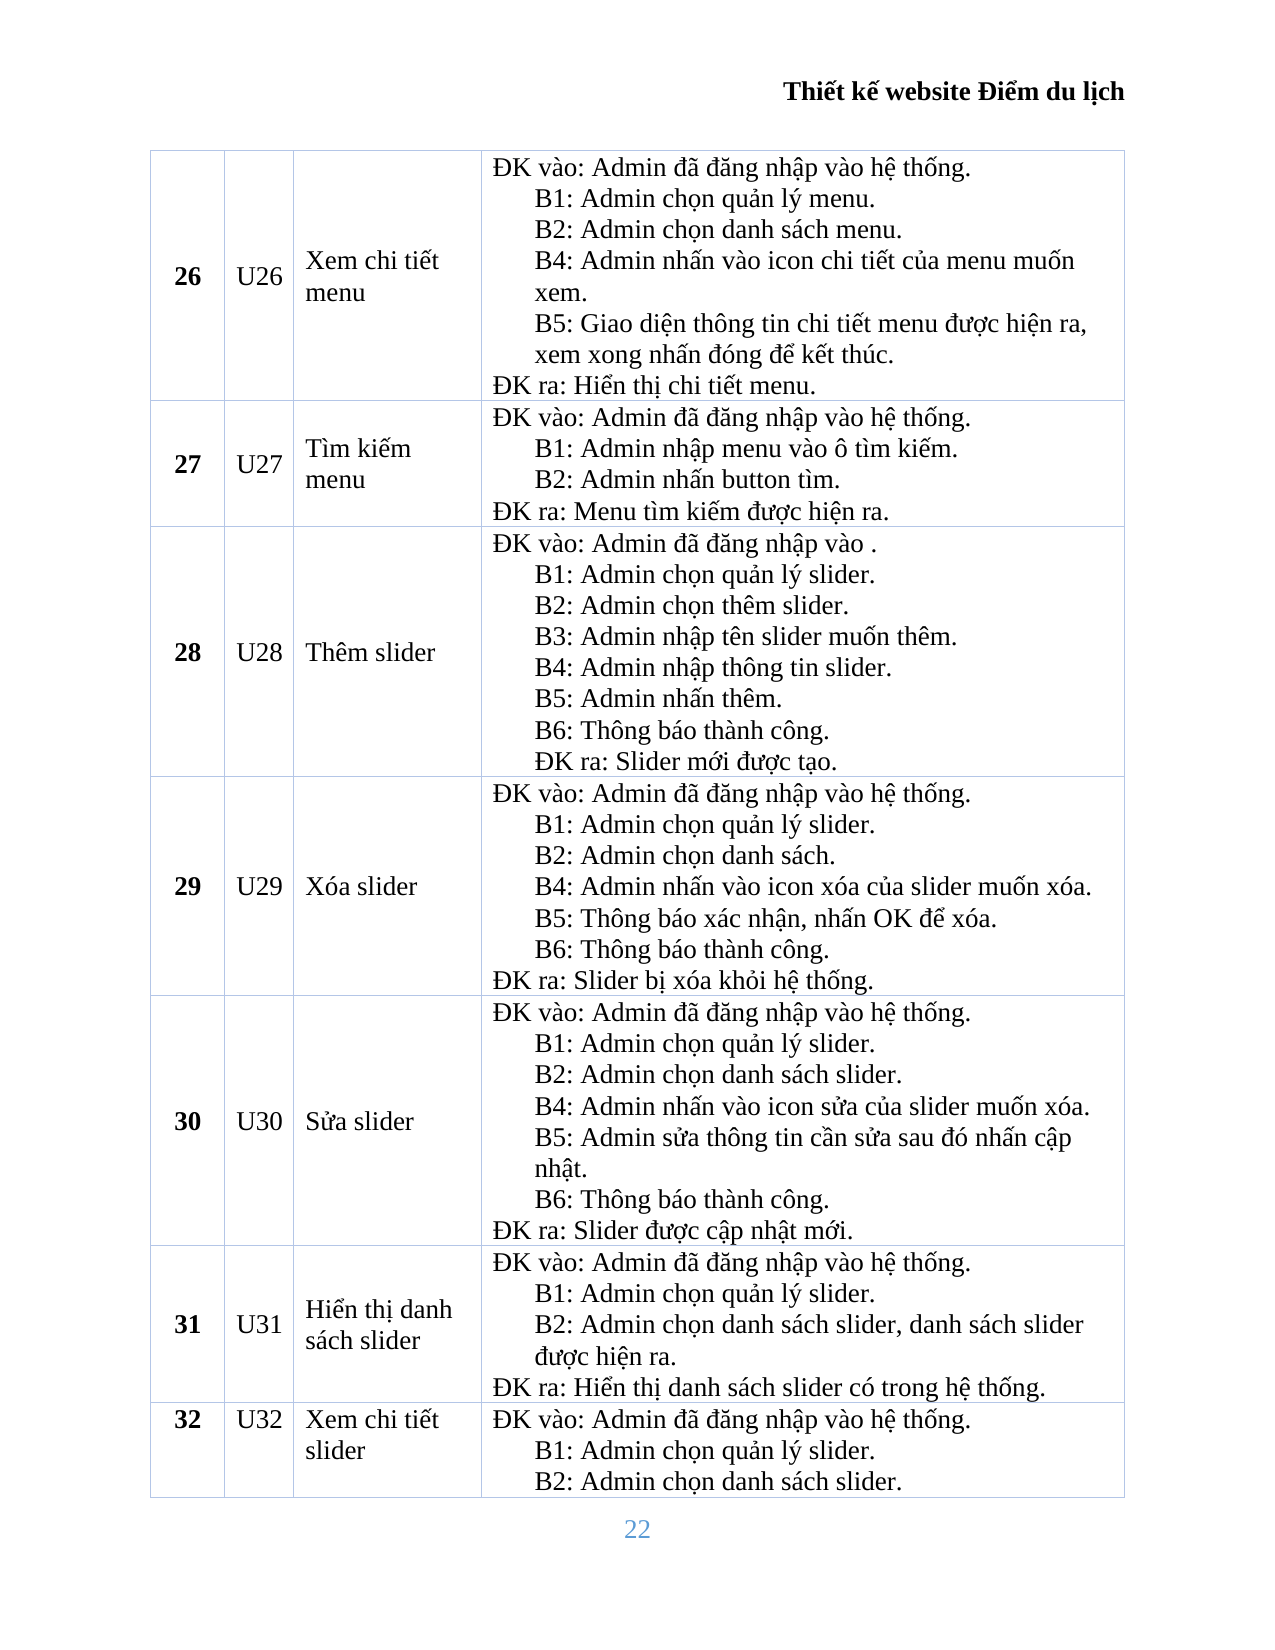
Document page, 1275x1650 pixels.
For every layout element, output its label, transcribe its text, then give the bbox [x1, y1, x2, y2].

table_cell Sửa slider [294, 996, 481, 1245]
table_cell ĐK vào: Admin đã đăng nhập vào hệ thống. B1: Admin chọn quản lý slider. B2: Admin chọn danh sách slider. B4: Admin nhấn vào icon sửa của slider muốn xóa. B5: Admin sửa thông tin cần sửa sau đó nhấn cập nhật. B6: Thông báo thành công. ĐK ra: Slider được cập nhật mới. [482, 996, 1124, 1245]
table_cell 27 [151, 401, 224, 526]
table_cell ĐK vào: Admin đã đăng nhập vào hệ thống. B1: Admin chọn quản lý menu. B2: Admin chọn danh sách menu. B4: Admin nhấn vào icon chi tiết của menu muốn xem. B5: Giao diện thông tin chi tiết menu được hiện ra, xem xong nhấn đóng để kết thúc. ĐK ra: Hiển thị chi tiết menu. [482, 151, 1124, 400]
table_cell Hiển thị danh sách slider [294, 1246, 481, 1402]
table_cell Xóa slider [294, 777, 481, 995]
table_cell Tìm kiếm menu [294, 401, 481, 526]
table_cell ĐK vào: Admin đã đăng nhập vào . B1: Admin chọn quản lý slider. B2: Admin chọn thêm slider. B3: Admin nhập tên slider muốn thêm. B4: Admin nhập thông tin slider. B5: Admin nhấn thêm. B6: Thông báo thành công. ĐK ra: Slider mới được tạo. [482, 527, 1124, 776]
table_cell Xem chi tiết menu [294, 151, 481, 400]
table_cell U29 [225, 777, 293, 995]
table_cell 29 [151, 777, 224, 995]
table_cell 30 [151, 996, 224, 1245]
table_cell U30 [225, 996, 293, 1245]
table_cell 32 [151, 1403, 224, 1497]
table_cell U27 [225, 401, 293, 526]
table_cell U31 [225, 1246, 293, 1402]
table_cell 26 [151, 151, 224, 400]
table_cell 28 [151, 527, 224, 776]
table_cell ĐK vào: Admin đã đăng nhập vào hệ thống. B1: Admin chọn quản lý slider. B2: Admin chọn danh sách slider, danh sách slider được hiện ra. ĐK ra: Hiển thị danh sách slider có trong hệ thống. [482, 1246, 1124, 1402]
table_cell ĐK vào: Admin đã đăng nhập vào hệ thống. B1: Admin nhập menu vào ô tìm kiếm. B2: Admin nhấn button tìm. ĐK ra: Menu tìm kiếm được hiện ra. [482, 401, 1124, 526]
table_cell U28 [225, 527, 293, 776]
table_cell U26 [225, 151, 293, 400]
table_cell U32 [225, 1403, 293, 1497]
table_cell ĐK vào: Admin đã đăng nhập vào hệ thống. B1: Admin chọn quản lý slider. B2: Admin chọn danh sách. B4: Admin nhấn vào icon xóa của slider muốn xóa. B5: Thông báo xác nhận, nhấn OK để xóa. B6: Thông báo thành công. ĐK ra: Slider bị xóa khỏi hệ thống. [482, 777, 1124, 995]
table_cell Thêm slider [294, 527, 481, 776]
table_cell Xem chi tiết slider [294, 1403, 481, 1497]
table_cell 31 [151, 1246, 224, 1402]
